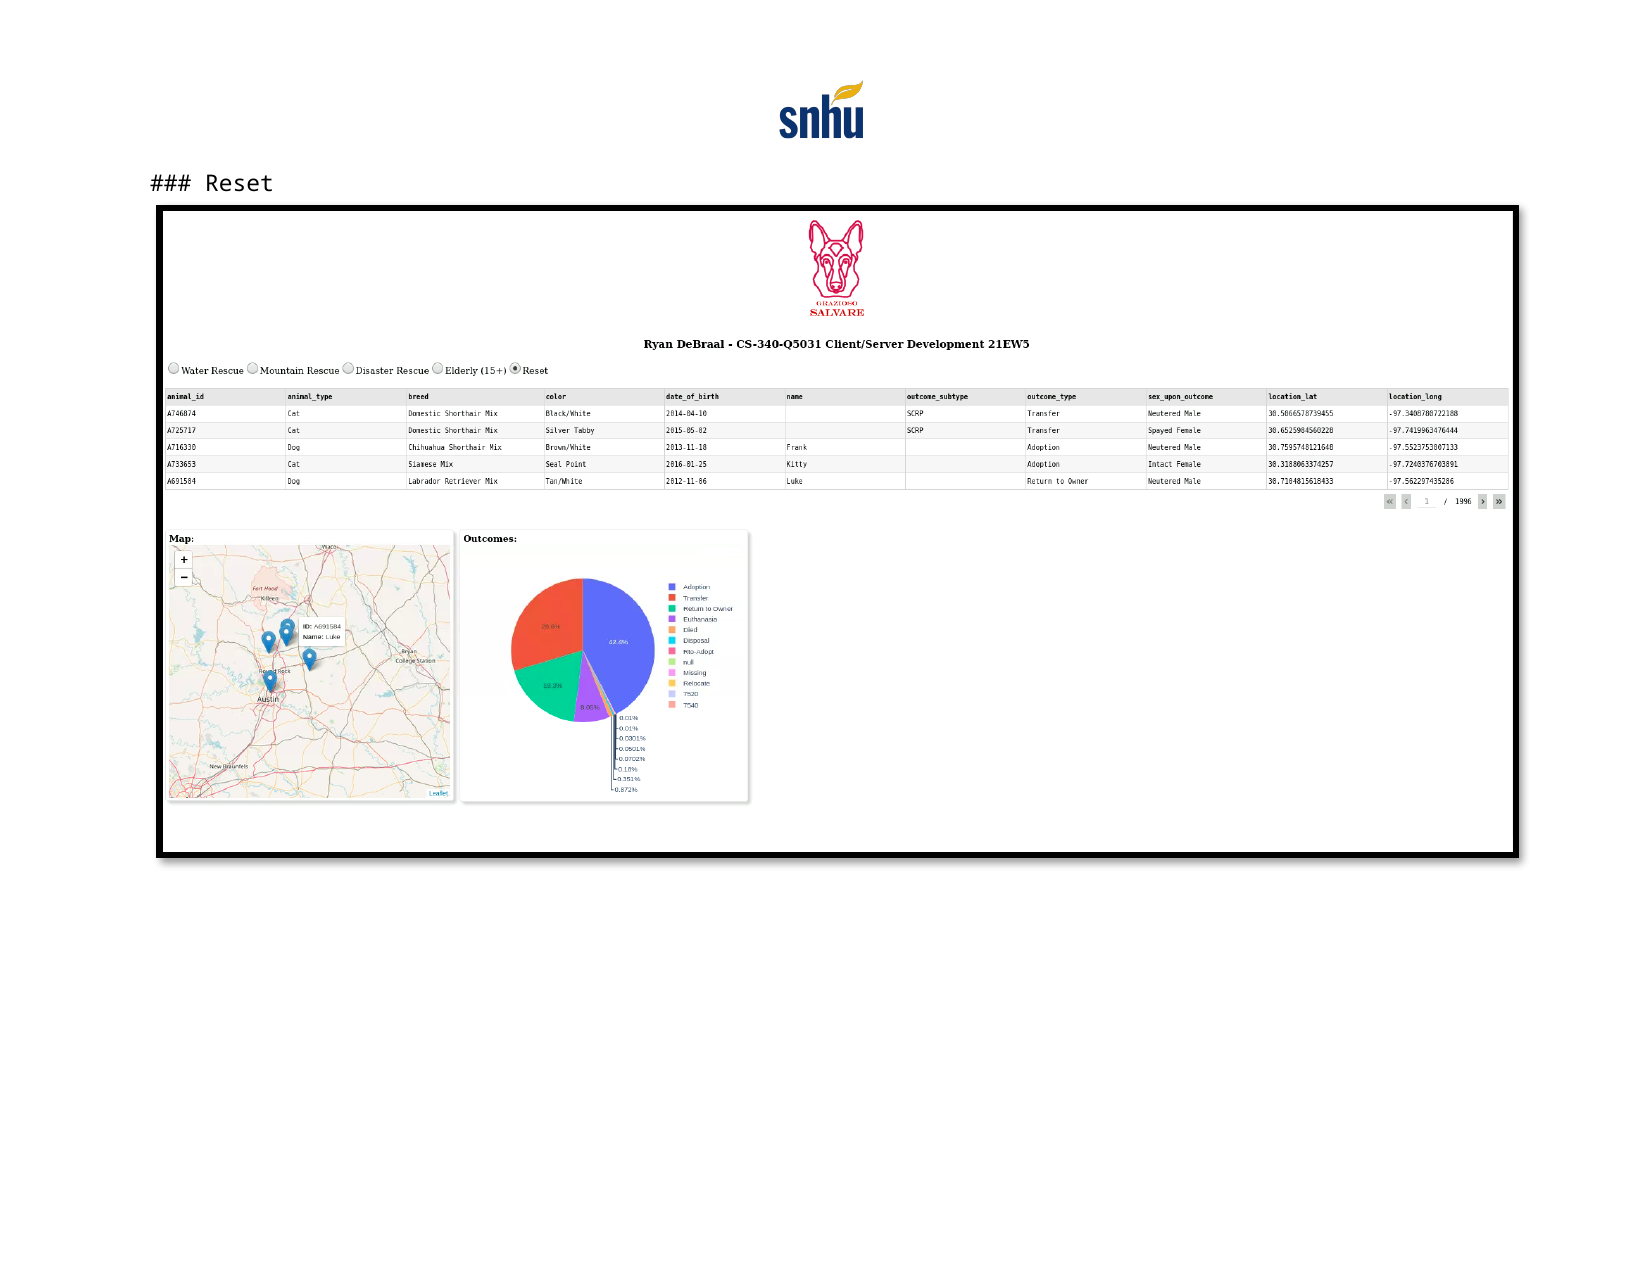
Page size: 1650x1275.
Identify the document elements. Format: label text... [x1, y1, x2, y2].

picture [760, 75, 890, 147]
picture [163, 211, 1513, 852]
